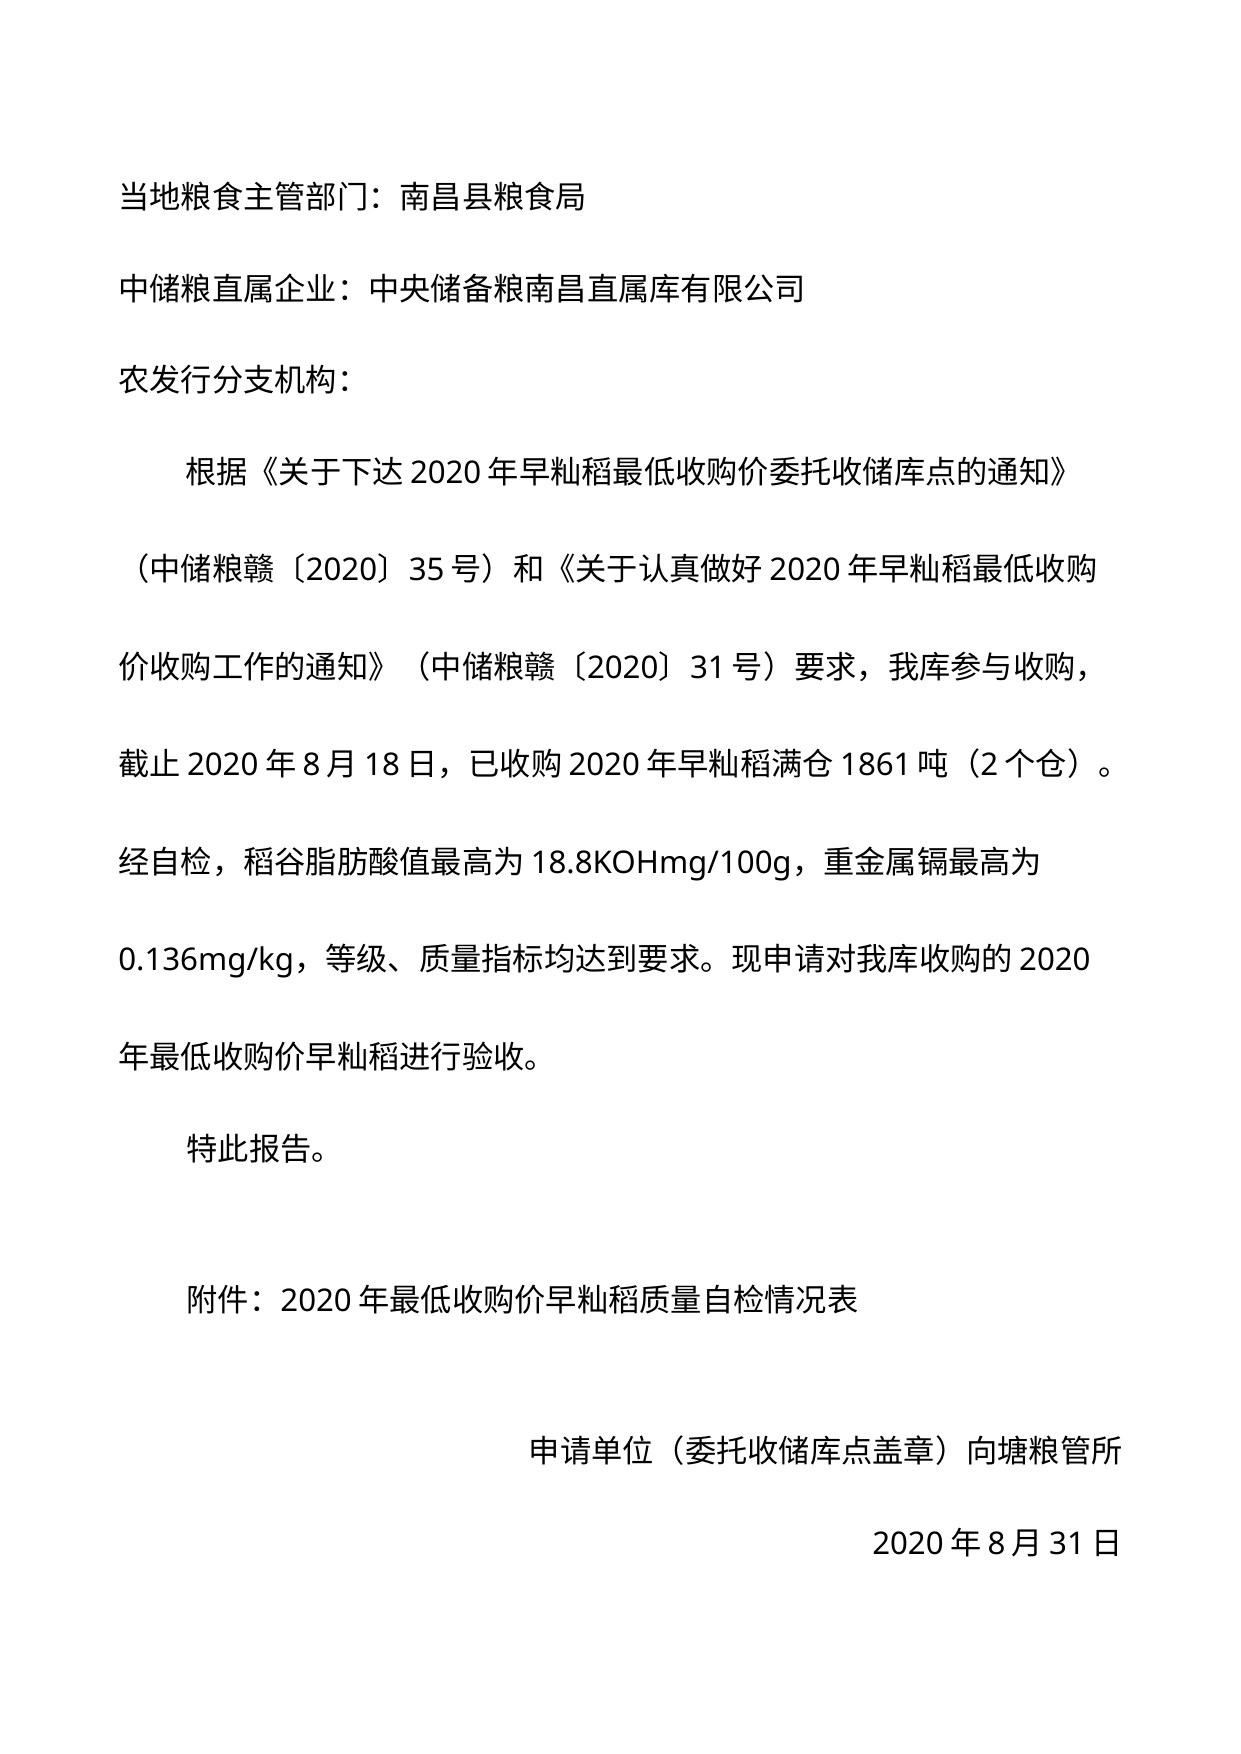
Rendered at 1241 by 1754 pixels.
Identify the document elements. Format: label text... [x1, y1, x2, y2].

text 申请单位（委托收储库点盖章）向塘粮管所 [118, 1416, 1122, 1481]
text 当地粮食主管部门：南昌县粮食局 [118, 162, 1122, 227]
text 根据《关于下达2020年早籼稻最低收购价委托收储库点的通知》（中储粮赣〔2020〕35号）和《关于认真做好2020年早籼稻最低收购价收购工作的通知》（中储粮赣〔2020〕31号）要求，我库参与收购，截止2020年8月18日，已收购2020年早籼稻满仓1861吨（2个仓）。经自检，稻谷脂肪酸值最高为18.8KOHmg/100g，重金属镉最高为0.136mg/kg，等级、质量指标均达到要求。现申请对我库收购的2020年最低收购价早籼稻进行验收。 [118, 437, 1122, 1087]
text 特此报告。 [118, 1114, 1122, 1179]
text 附件：2020年最低收购价早籼稻质量自检情况表 [118, 1265, 1122, 1330]
text 中储粮直属企业：中央储备粮南昌直属库有限公司 [118, 254, 1122, 319]
text 农发行分支机构： [118, 346, 1122, 411]
text 2020年8月31日 [118, 1508, 1122, 1573]
